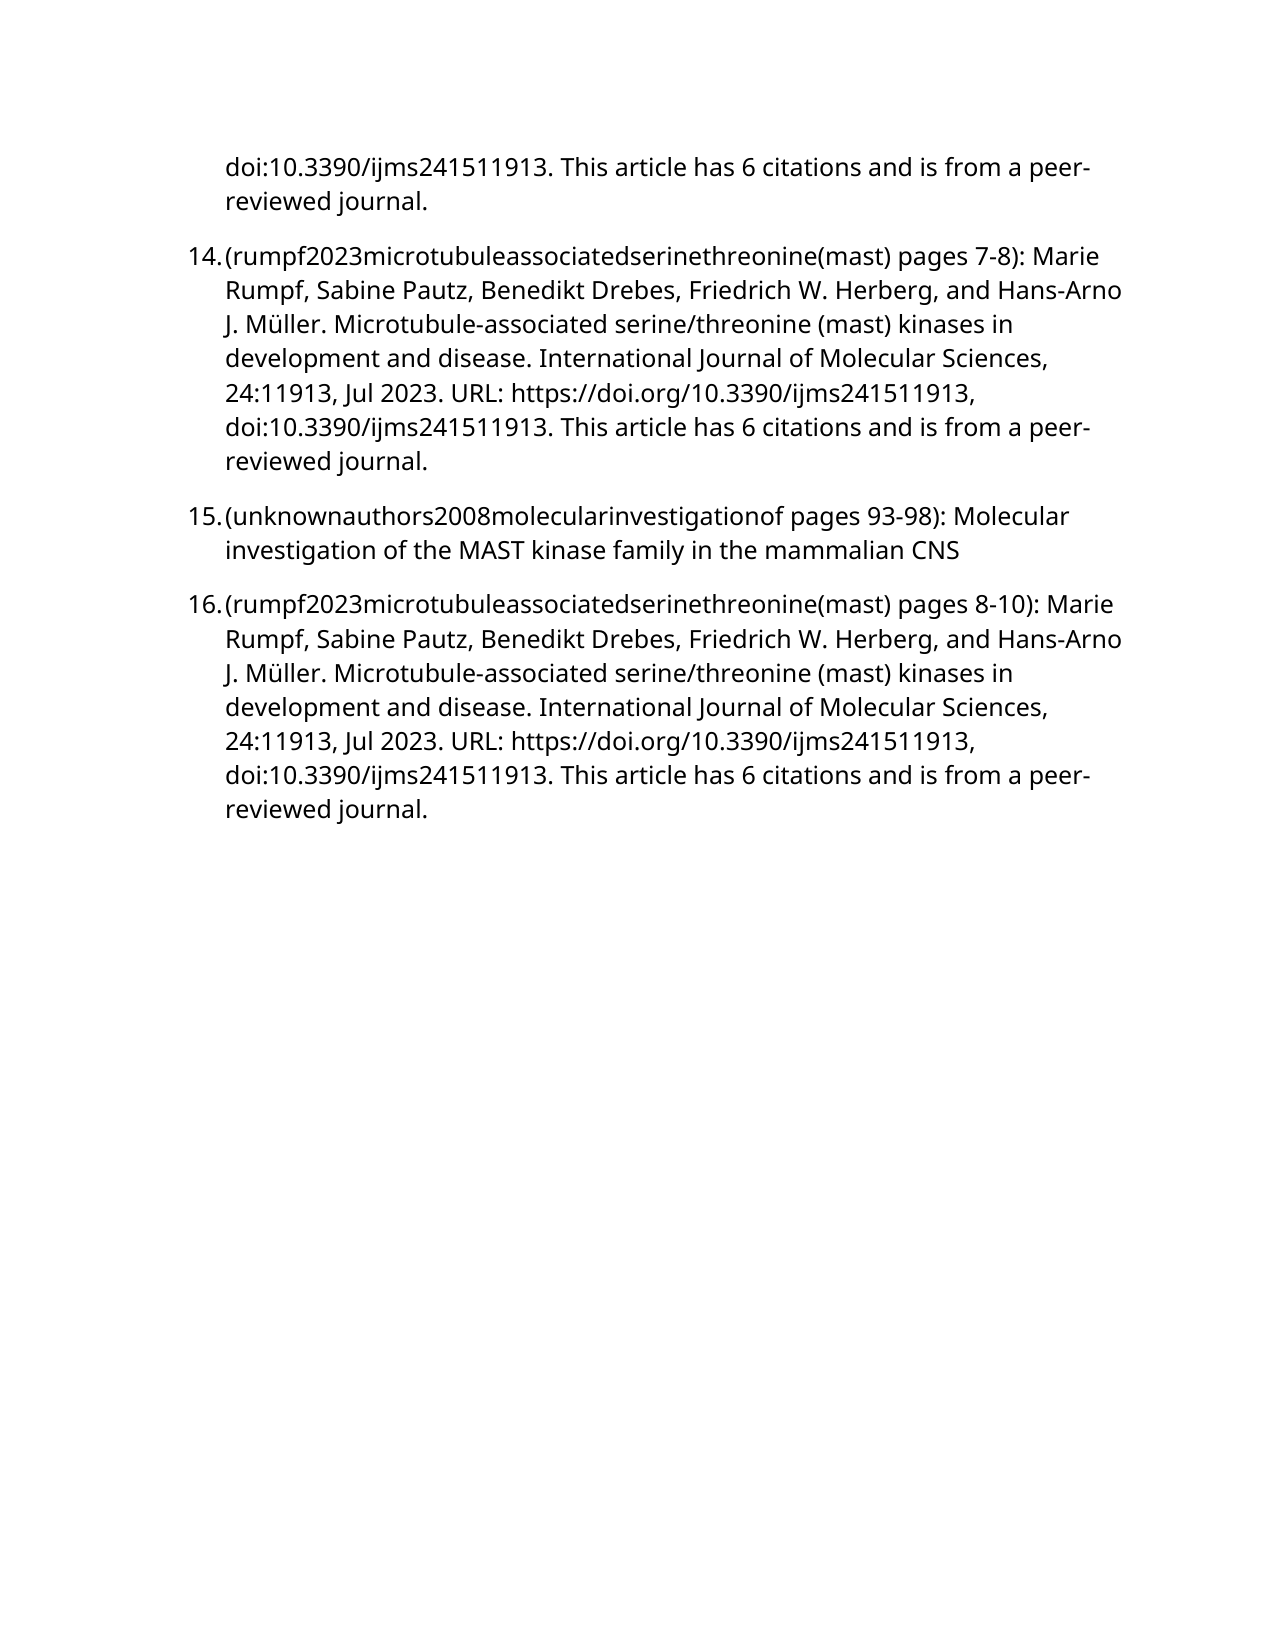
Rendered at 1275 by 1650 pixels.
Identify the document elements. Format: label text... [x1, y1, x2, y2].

list (rumpf2023microtubuleassociatedserinethreonine(mast) pages 7-8): Marie Rumpf, Sabine Pautz, Benedikt Drebes, Friedrich W. Herberg, and Hans-Arno J. Müller. Microtubule-associated serine/threonine (mast) kinases in development and disease. International Journal of Molecular Sciences, 24:11913, Jul 2023. URL: https://doi.org/10.3390/ijms241511913, doi:10.3390/ijms241511913. This article has 6 citations and is from a peer-reviewed journal. [187, 239, 1125, 477]
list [187, 150, 1125, 218]
list (unknownauthors2008molecularinvestigationof pages 93-98): Molecular investigation of the MAST kinase family in the mammalian CNS [187, 498, 1125, 566]
list (rumpf2023microtubuleassociatedserinethreonine(mast) pages 8-10): Marie Rumpf, Sabine Pautz, Benedikt Drebes, Friedrich W. Herberg, and Hans-Arno J. Müller. Microtubule-associated serine/threonine (mast) kinases in development and disease. International Journal of Molecular Sciences, 24:11913, Jul 2023. URL: https://doi.org/10.3390/ijms241511913, doi:10.3390/ijms241511913. This article has 6 citations and is from a peer-reviewed journal. [187, 587, 1125, 826]
